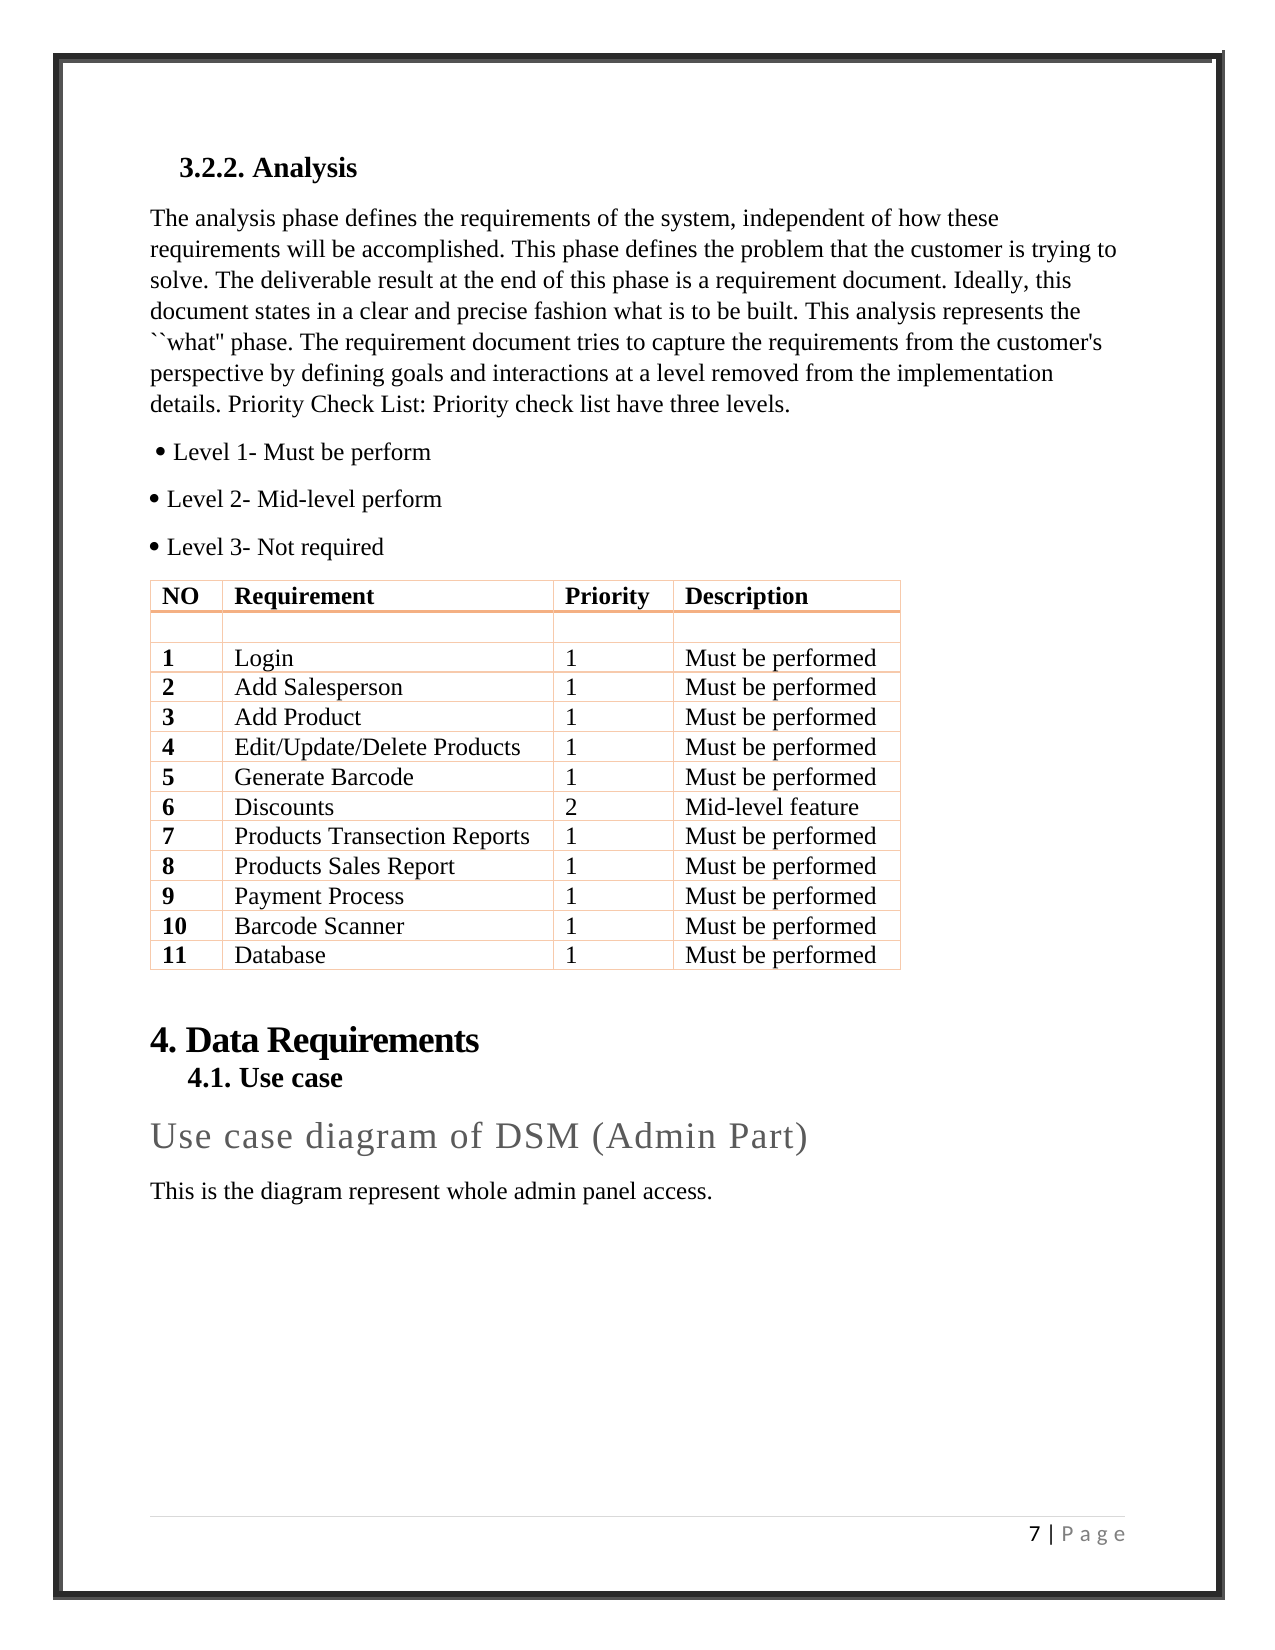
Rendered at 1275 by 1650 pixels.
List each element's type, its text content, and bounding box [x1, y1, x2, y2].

table_cell 1 [554, 673, 673, 701]
table_cell Must be performed [674, 702, 900, 731]
table_cell Generate Barcode [223, 762, 553, 791]
table_cell 2 [554, 792, 673, 820]
table_cell 1 [554, 762, 673, 791]
table_header Priority [554, 581, 673, 610]
table_cell [554, 613, 673, 642]
table_cell Must be performed [674, 643, 900, 671]
table_cell Must be performed [674, 911, 900, 939]
table_cell 1 [554, 911, 673, 939]
table_cell Database [223, 941, 553, 969]
table_cell 1 [554, 732, 673, 761]
table_cell Must be performed [674, 881, 900, 910]
table_cell 1 [554, 941, 673, 969]
table_cell Edit/Update/Delete Products [223, 732, 553, 761]
table_cell 2 [151, 673, 222, 701]
table_cell 1 [554, 702, 673, 731]
table_cell 1 [554, 881, 673, 910]
table_cell Discounts [223, 792, 553, 820]
table_cell 1 [554, 821, 673, 850]
table_cell 1 [151, 643, 222, 671]
text Level 2- Mid-level perform [150, 484, 1125, 513]
table_cell 6 [151, 792, 222, 820]
table_cell Mid-level feature [674, 792, 900, 820]
table_cell 5 [151, 762, 222, 791]
table_cell [223, 613, 553, 642]
title 4. Data Requirements [150, 1017, 1125, 1060]
table_cell 1 [554, 851, 673, 880]
table_cell Products Transection Reports [223, 821, 553, 850]
table_cell Barcode Scanner [223, 911, 553, 939]
table_cell [151, 613, 222, 642]
table_cell 1 [554, 643, 673, 671]
table_cell Must be performed [674, 762, 900, 791]
table_header NO [151, 581, 222, 610]
table_cell 3 [151, 702, 222, 731]
table_cell 9 [151, 881, 222, 910]
table_cell Must be performed [674, 732, 900, 761]
text This is the diagram represent whole admin panel access. [150, 1176, 1125, 1205]
table_cell Payment Process [223, 881, 553, 910]
table_cell 8 [151, 851, 222, 880]
table_cell [674, 613, 900, 642]
table_cell Must be performed [674, 851, 900, 880]
text 3.2.2. Analysis [150, 150, 1125, 183]
table_cell Must be performed [674, 821, 900, 850]
table_cell 4 [151, 732, 222, 761]
table_cell 11 [151, 941, 222, 969]
table_header Requirement [223, 581, 553, 610]
text 4.1. Use case [150, 1060, 1125, 1094]
text Level 3- Not required [150, 532, 1125, 561]
table_cell Products Sales Report [223, 851, 553, 880]
table_cell Login [223, 643, 553, 671]
table_cell Must be performed [674, 673, 900, 701]
text The analysis phase defines the requirements of the system, independent of how these requirements will be accomplished. This phase defines the problem that the customer is trying to solve. The deliverable result at the end of this phase is a requirement document. Ideally, this document states in a clear and precise fashion what is to be built. This analysis represents the ``what'' phase. The requirement document tries to capture the requirements from the customer's perspective by defining goals and interactions at a level removed from the implementation details. Priority Check List: Priority check list have three levels. [150, 203, 1125, 418]
table_cell Add Product [223, 702, 553, 731]
table_header Description [674, 581, 900, 610]
table_cell 7 [151, 821, 222, 850]
subtitle Use case diagram of DSM (Admin Part) [150, 1113, 1125, 1156]
table_cell 10 [151, 911, 222, 939]
text Level 1- Must be perform [150, 437, 1125, 466]
table_cell Must be performed [674, 941, 900, 969]
table_cell Add Salesperson [223, 673, 553, 701]
